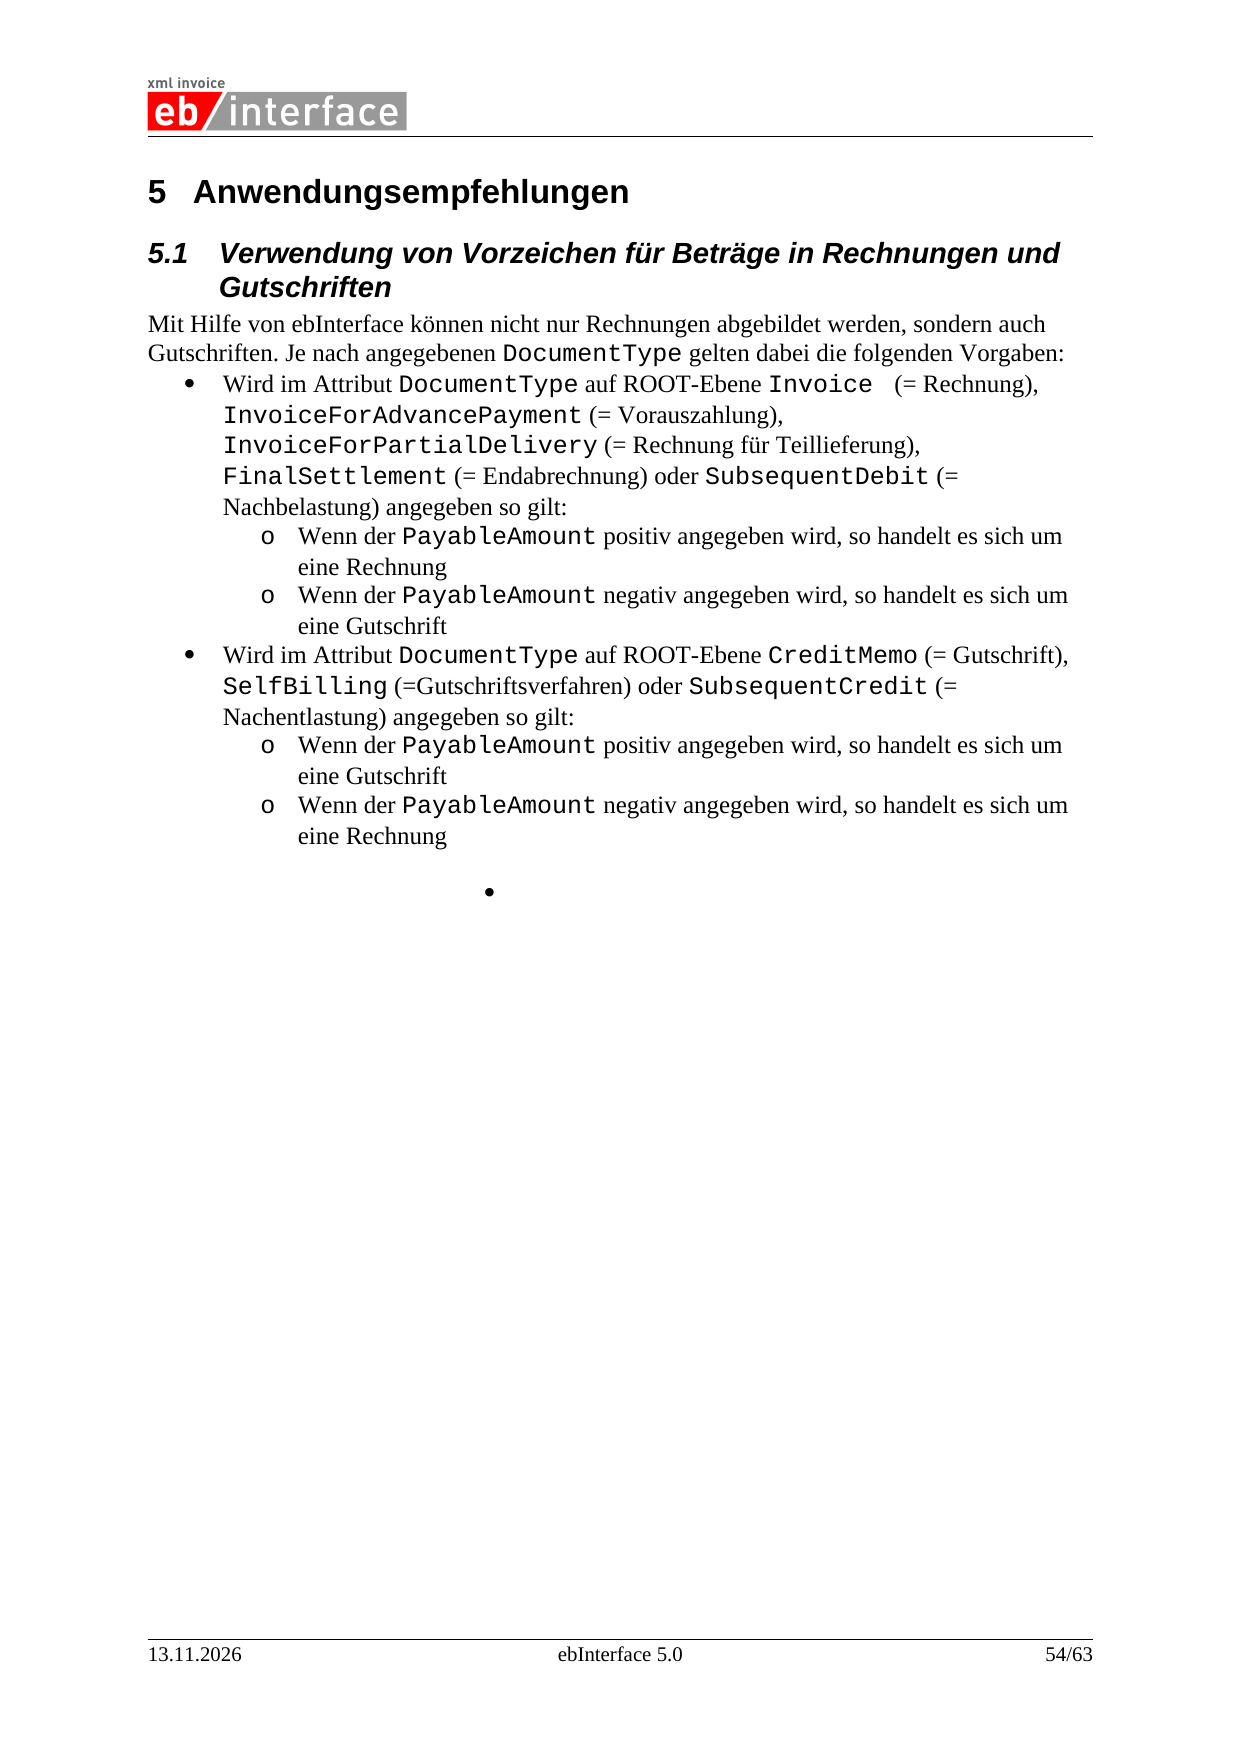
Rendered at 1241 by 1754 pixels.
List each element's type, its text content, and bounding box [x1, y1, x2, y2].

picture [147, 73, 407, 134]
list Wird im Attribut DocumentType auf ROOT-Ebene CreditMemo (= Gutschrift), SelfBilling (=Gutschriftsverfahren) oder SubsequentCredit (= Nachentlastung) angegeben so gilt: [185, 640, 1093, 731]
list Wird im Attribut DocumentType auf ROOT-Ebene Invoice (= Rechnung), InvoiceForAdvancePayment (= Vorauszahlung), InvoiceForPartialDelivery (= Rechnung für Teillieferung), FinalSettlement (= Endabrechnung) oder SubsequentDebit (= Nachbelastung) angegeben so gilt: [185, 369, 1093, 521]
text Mit Hilfe von ebInterface können nicht nur Rechnungen abgebildet werden, sondern auch Gutschriften. Je nach angegebenen DocumentType gelten dabei die folgenden Vorgaben: [148, 309, 1093, 369]
list Wenn der PayableAmount positiv angegeben wird, so handelt es sich um eine Rechnung [260, 521, 1093, 581]
list Wenn der PayableAmount negativ angegeben wird, so handelt es sich um eine Rechnung [260, 790, 1093, 850]
subtitle Verwendung von Vorzeichen für Beträge in Rechnungen und Gutschriften [148, 236, 1093, 303]
list Wenn der PayableAmount positiv angegeben wird, so handelt es sich um eine Gutschrift [260, 731, 1093, 790]
list Wenn der PayableAmount negativ angegeben wird, so handelt es sich um eine Gutschrift [260, 581, 1093, 640]
subtitle Anwendungsempfehlungen [148, 173, 1093, 211]
